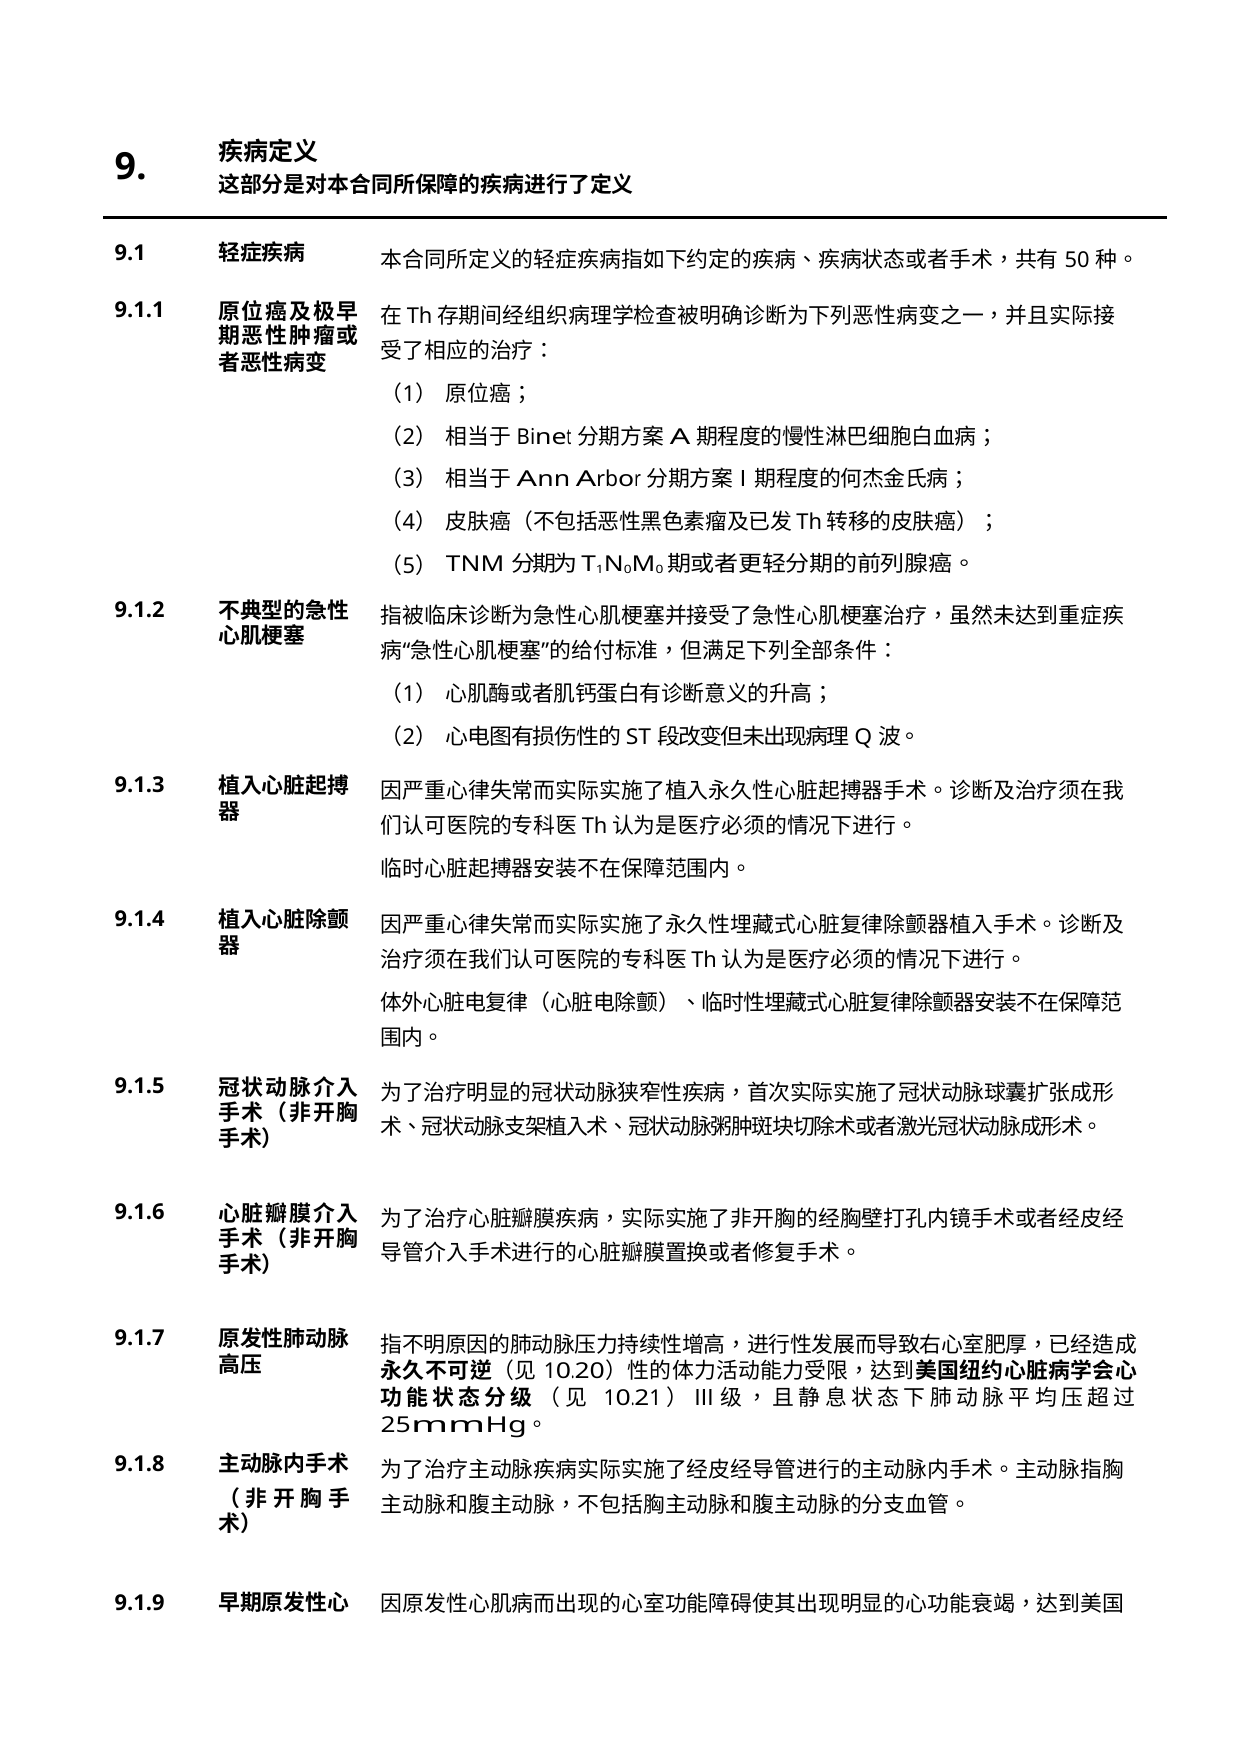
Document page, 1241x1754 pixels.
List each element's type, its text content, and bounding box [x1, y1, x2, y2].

table_cell 9.1.1 [103, 290, 192, 589]
table_cell 因原发性心肌病而出现的心室功能障碍使其出现明显的心功能衰竭，达到美国 [373, 1577, 1167, 1619]
table_cell 原位癌及极早期恶性肿瘤或者恶性病变 [192, 290, 373, 589]
table_cell 9.1.8 [103, 1443, 192, 1577]
table_cell 不典型的急性心肌梗塞 [192, 589, 373, 765]
table_cell 在Th存期间经组织病理学检查被明确诊断为下列恶性病变之一，并且实际接受了相应的治疗： 原位癌； 相当于 Binet 分期方案 A 期程度的慢性淋巴细胞白血病； 相当于 Ann Arbor 分期方案Ⅰ期程度的何杰金氏病； 皮肤癌（不包括恶性黑色素瘤及已发Th转移的皮肤癌）； TNM 分期为 T1N0M0 期或者更轻分期的前列腺癌。 [373, 290, 1167, 589]
table_cell 为了治疗心脏瓣膜疾病，实际实施了非开胸的经胸壁打孔内镜手术或者经皮经导管介入手术进行的心脏瓣膜置换或者修复手术。 [373, 1192, 1167, 1318]
table_cell 为了治疗主动脉疾病实际实施了经皮经导管进行的主动脉内手术。主动脉指胸主动脉和腹主动脉，不包括胸主动脉和腹主动脉的分支血管。 [373, 1443, 1167, 1577]
table_cell 9.1.5 [103, 1066, 192, 1192]
table_cell 早期原发性心 [192, 1577, 373, 1619]
table_cell 本合同所定义的轻症疾病指如下约定的疾病、疾病状态或者手术，共有 50 种。 [373, 219, 1167, 290]
table_cell 原发性肺动脉高压 [192, 1318, 373, 1443]
table_header 9. [103, 138, 192, 216]
table_cell 9.1.7 [103, 1318, 192, 1443]
table_cell 指被临床诊断为急性心肌梗塞并接受了急性心肌梗塞治疗，虽然未达到重症疾病“急性心肌梗塞”的给付标准，但满足下列全部条件： 心肌酶或者肌钙蛋白有诊断意义的升高； 心电图有损伤性的 ST 段改变但未出现病理 Q 波。 [373, 589, 1167, 765]
table_cell 因严重心律失常而实际实施了植入永久性心脏起搏器手术。诊断及治疗须在我们认可医院的专科医Th认为是医疗必须的情况下进行。 临时心脏起搏器安装不在保障范围内。 [373, 765, 1167, 899]
table_cell 9.1.6 [103, 1192, 192, 1318]
table_cell 主动脉内手术 （ 非 开 胸 手术） [192, 1443, 373, 1577]
table_cell 因严重心律失常而实际实施了永久性埋藏式心脏复律除颤器植入手术。诊断及治疗须在我们认可医院的专科医Th认为是医疗必须的情况下进行。 体外心脏电复律（心脏电除颤）、临时性埋藏式心脏复律除颤器安装不在保障范围内。 [373, 899, 1167, 1066]
table_cell 9.1.9 [103, 1577, 192, 1619]
table_cell 为了治疗明显的冠状动脉狭窄性疾病，首次实际实施了冠状动脉球囊扩张成形术、冠状动脉支架植入术、冠状动脉粥肿斑块切除术或者激光冠状动脉成形术。 [373, 1066, 1167, 1192]
table_cell 心脏瓣膜介入手术（非开胸手术） [192, 1192, 373, 1318]
table_cell 植入心脏除颤器 [192, 899, 373, 1066]
table_cell 9.1 [103, 219, 192, 290]
table_cell 轻症疾病 [192, 219, 373, 290]
table_cell 冠状动脉介入手术（非开胸手术） [192, 1066, 373, 1192]
table_cell 植入心脏起搏器 [192, 765, 373, 899]
table_cell 9.1.3 [103, 765, 192, 899]
table_cell 指不明原因的肺动脉压力持续性增高，进行性发展而导致右心室肥厚，已经造成永久不可逆（见 10.20）性的体力活动能力受限，达到美国纽约心脏病学会心功能状态分级（见 10.21）Ⅲ级，且静息状态下肺动脉平均压超过 25mmHg。 [373, 1318, 1167, 1443]
table_cell 9.1.2 [103, 589, 192, 765]
table_header 疾病定义 这部分是对本合同所保障的疾病进行了定义 [192, 138, 1167, 216]
table_cell 9.1.4 [103, 899, 192, 1066]
